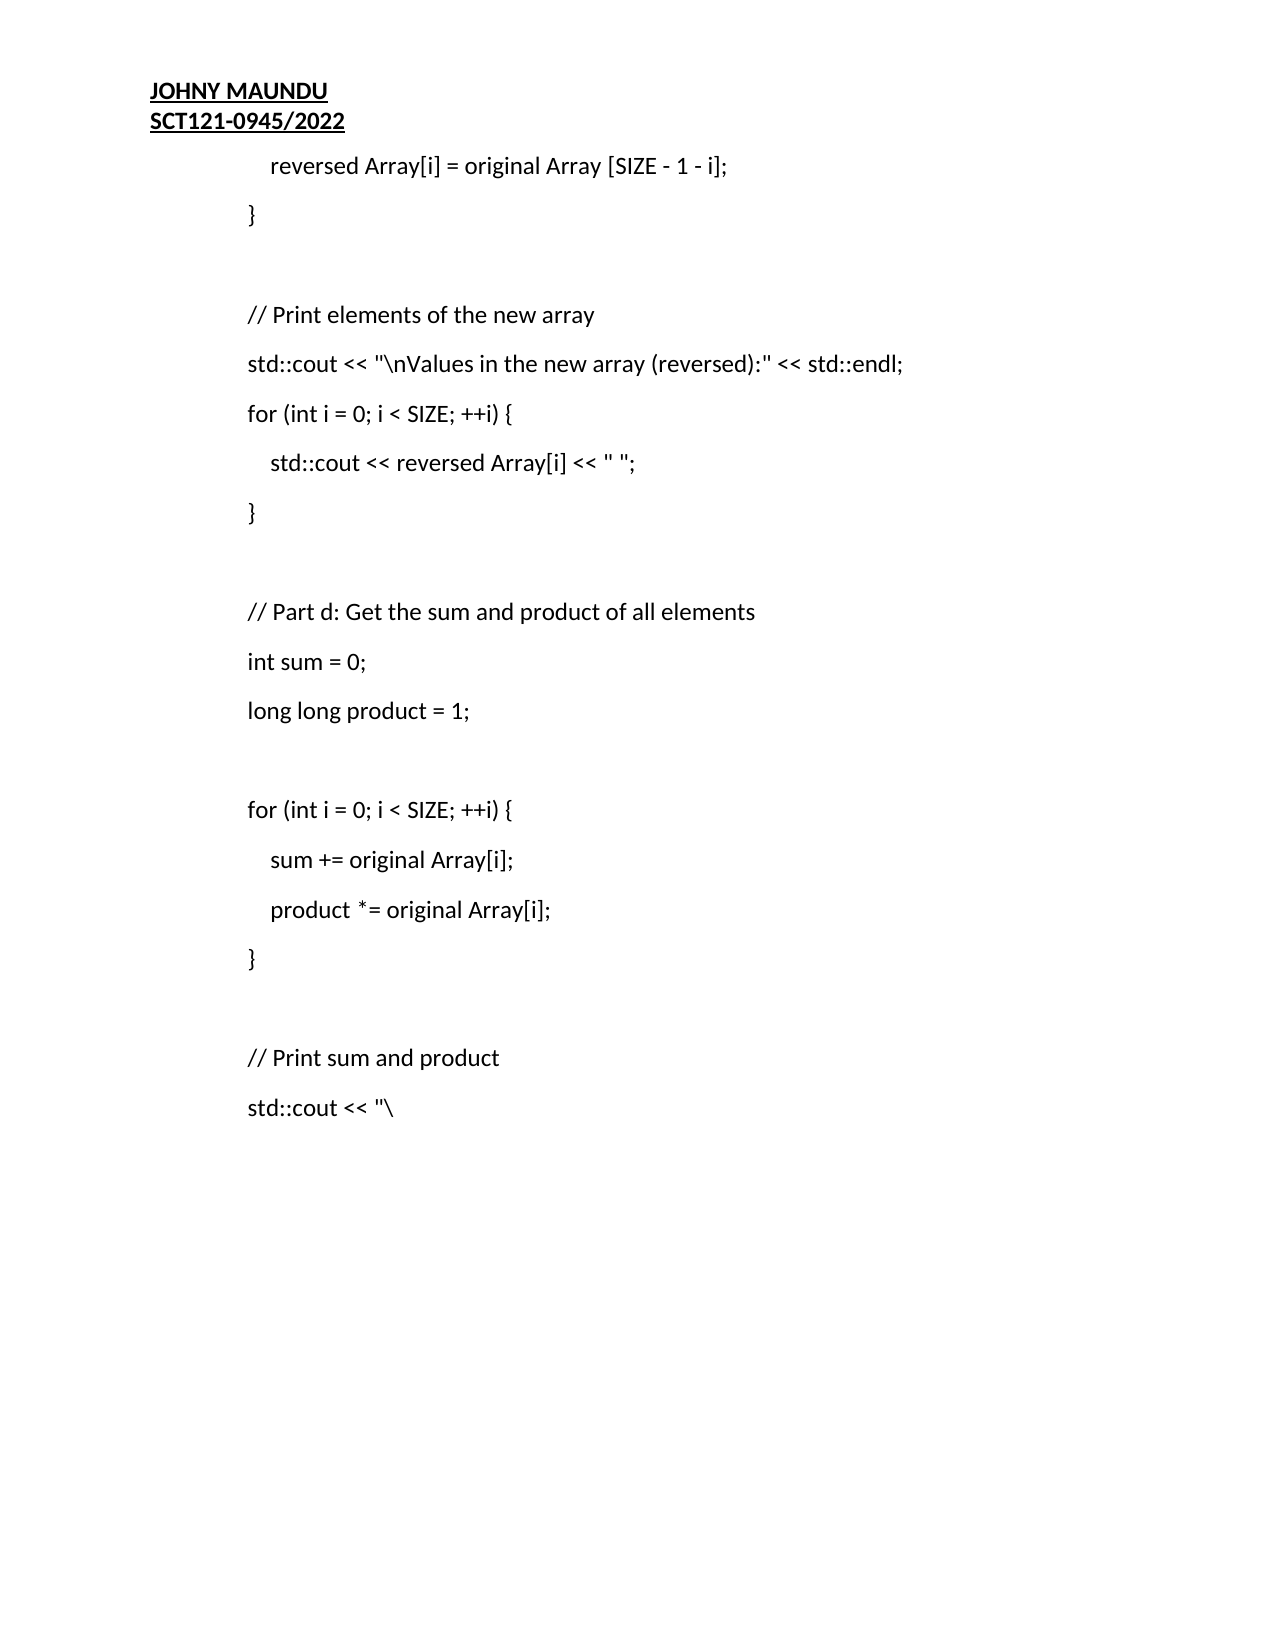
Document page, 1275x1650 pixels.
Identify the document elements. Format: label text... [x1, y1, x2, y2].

text std::cout << reversed Array[i] << " "; [150, 447, 1125, 478]
text } [150, 497, 1125, 528]
text std::cout << "\ [150, 1092, 1125, 1123]
text sum += original Array[i]; [150, 844, 1125, 875]
text reversed Array[i] = original Array [SIZE - 1 - i]; [150, 150, 1125, 181]
text // Print elements of the new array [150, 299, 1125, 329]
text } [150, 943, 1125, 974]
text // Print sum and product [150, 1042, 1125, 1073]
text int sum = 0; [150, 646, 1125, 676]
text for (int i = 0; i < SIZE; ++i) { [150, 398, 1125, 428]
text for (int i = 0; i < SIZE; ++i) { [150, 794, 1125, 825]
text } [150, 199, 1125, 230]
text // Part d: Get the sum and product of all elements [150, 596, 1125, 627]
text long long product = 1; [150, 695, 1125, 726]
text std::cout << "\nValues in the new array (reversed):" << std::endl; [150, 348, 1125, 379]
text product *= original Array[i]; [150, 894, 1125, 924]
